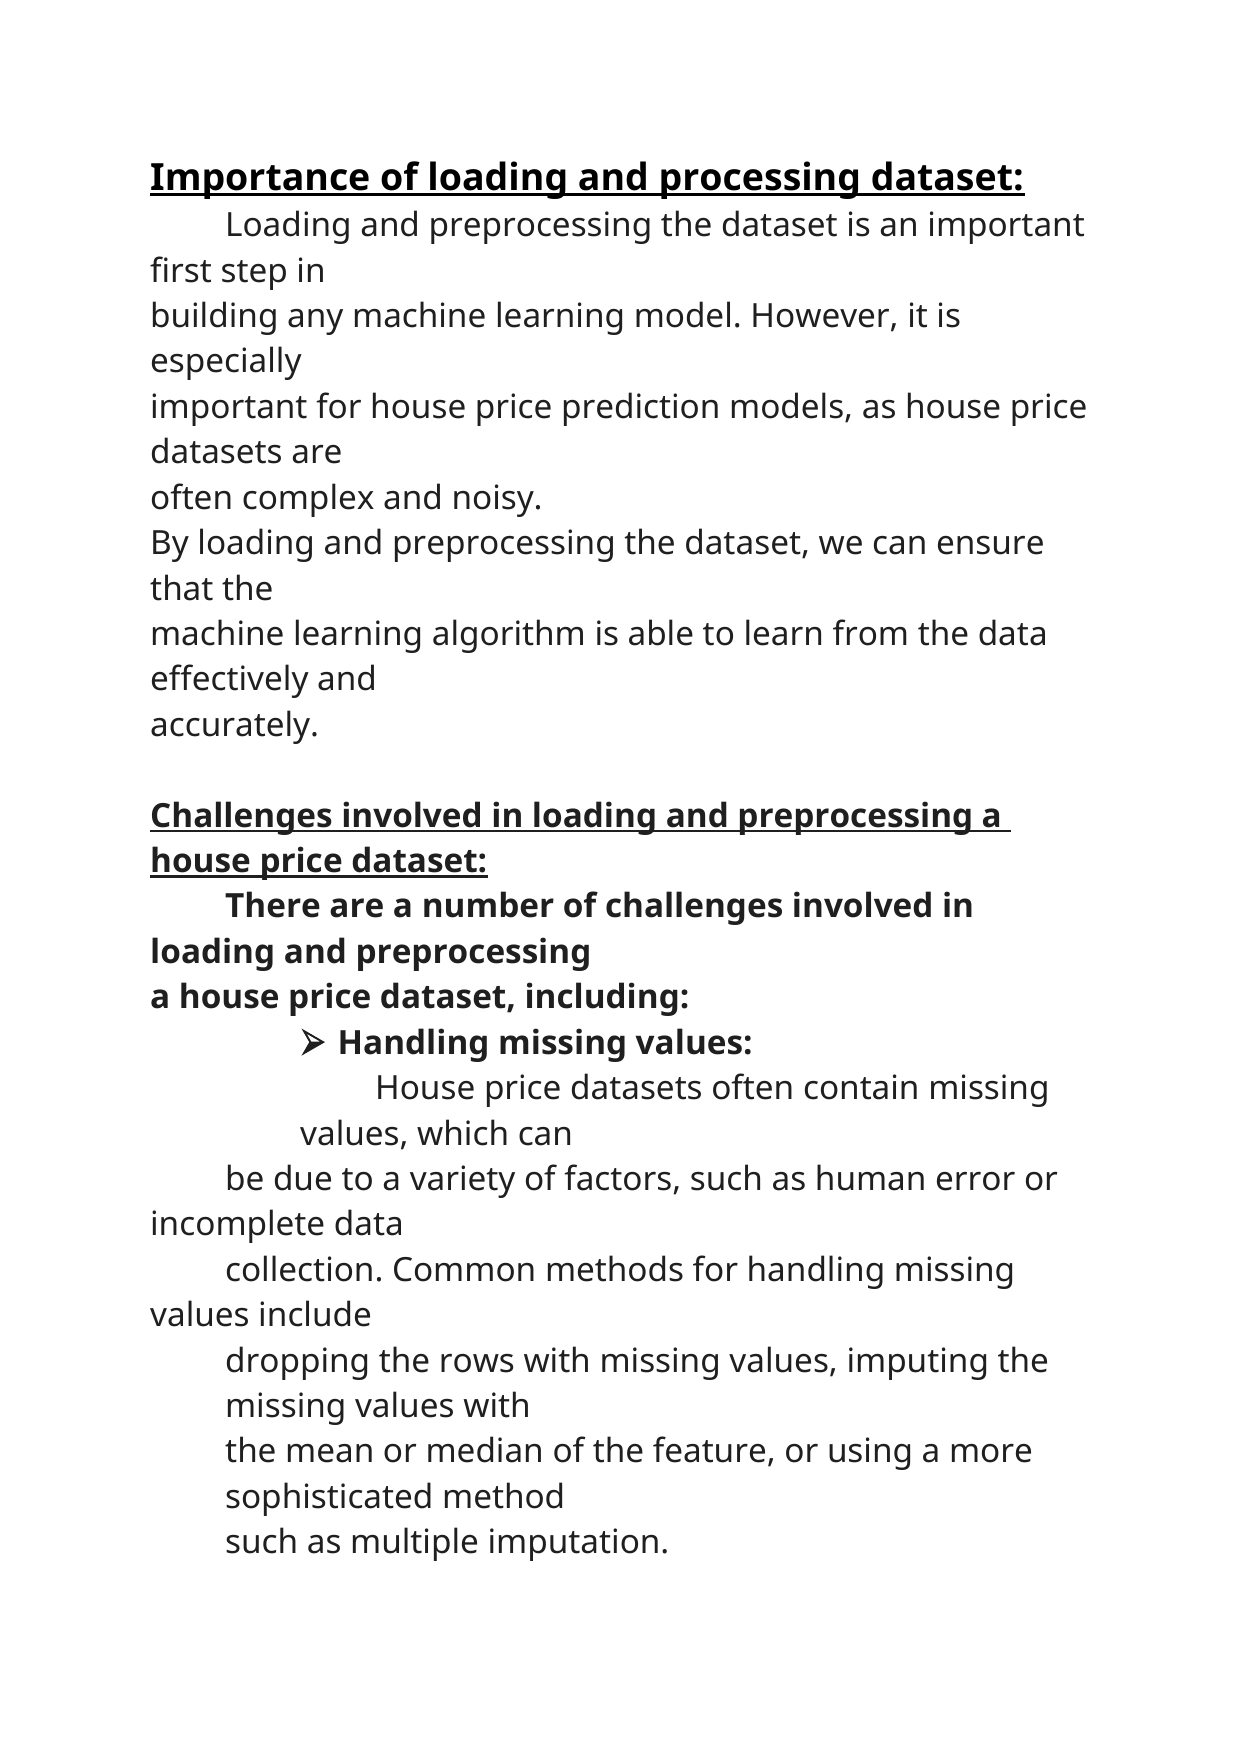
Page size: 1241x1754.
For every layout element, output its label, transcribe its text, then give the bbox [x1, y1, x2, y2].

text House price datasets often contain missing values, which can [300, 1064, 1090, 1155]
text There are a number of challenges involved in loading and preprocessing [150, 882, 1090, 973]
text important for house price prediction models, as house price datasets are [150, 383, 1090, 473]
text often complex and noisy. [150, 473, 1090, 519]
text Loading and preprocessing the dataset is an important first step in [150, 201, 1090, 292]
text the mean or median of the feature, or using a more sophisticated method [225, 1427, 1090, 1518]
text accurately. [150, 701, 1090, 746]
text dropping the rows with missing values, imputing the missing values with [225, 1336, 1090, 1427]
text Importance of loading and processing dataset: [150, 150, 1090, 201]
text building any machine learning model. However, it is especially [150, 292, 1090, 383]
text such as multiple imputation. [225, 1518, 1090, 1563]
text machine learning algorithm is able to learn from the data effectively and [150, 610, 1090, 701]
text collection. Common methods for handling missing values include [150, 1246, 1090, 1336]
list Handling missing values: [300, 1018, 1090, 1064]
text By loading and preprocessing the dataset, we can ensure that the [150, 519, 1090, 610]
text Challenges involved in loading and preprocessing a house price dataset: [150, 791, 1090, 882]
text be due to a variety of factors, such as human error or incomplete data [150, 1155, 1090, 1246]
text a house price dataset, including: [150, 973, 1090, 1018]
